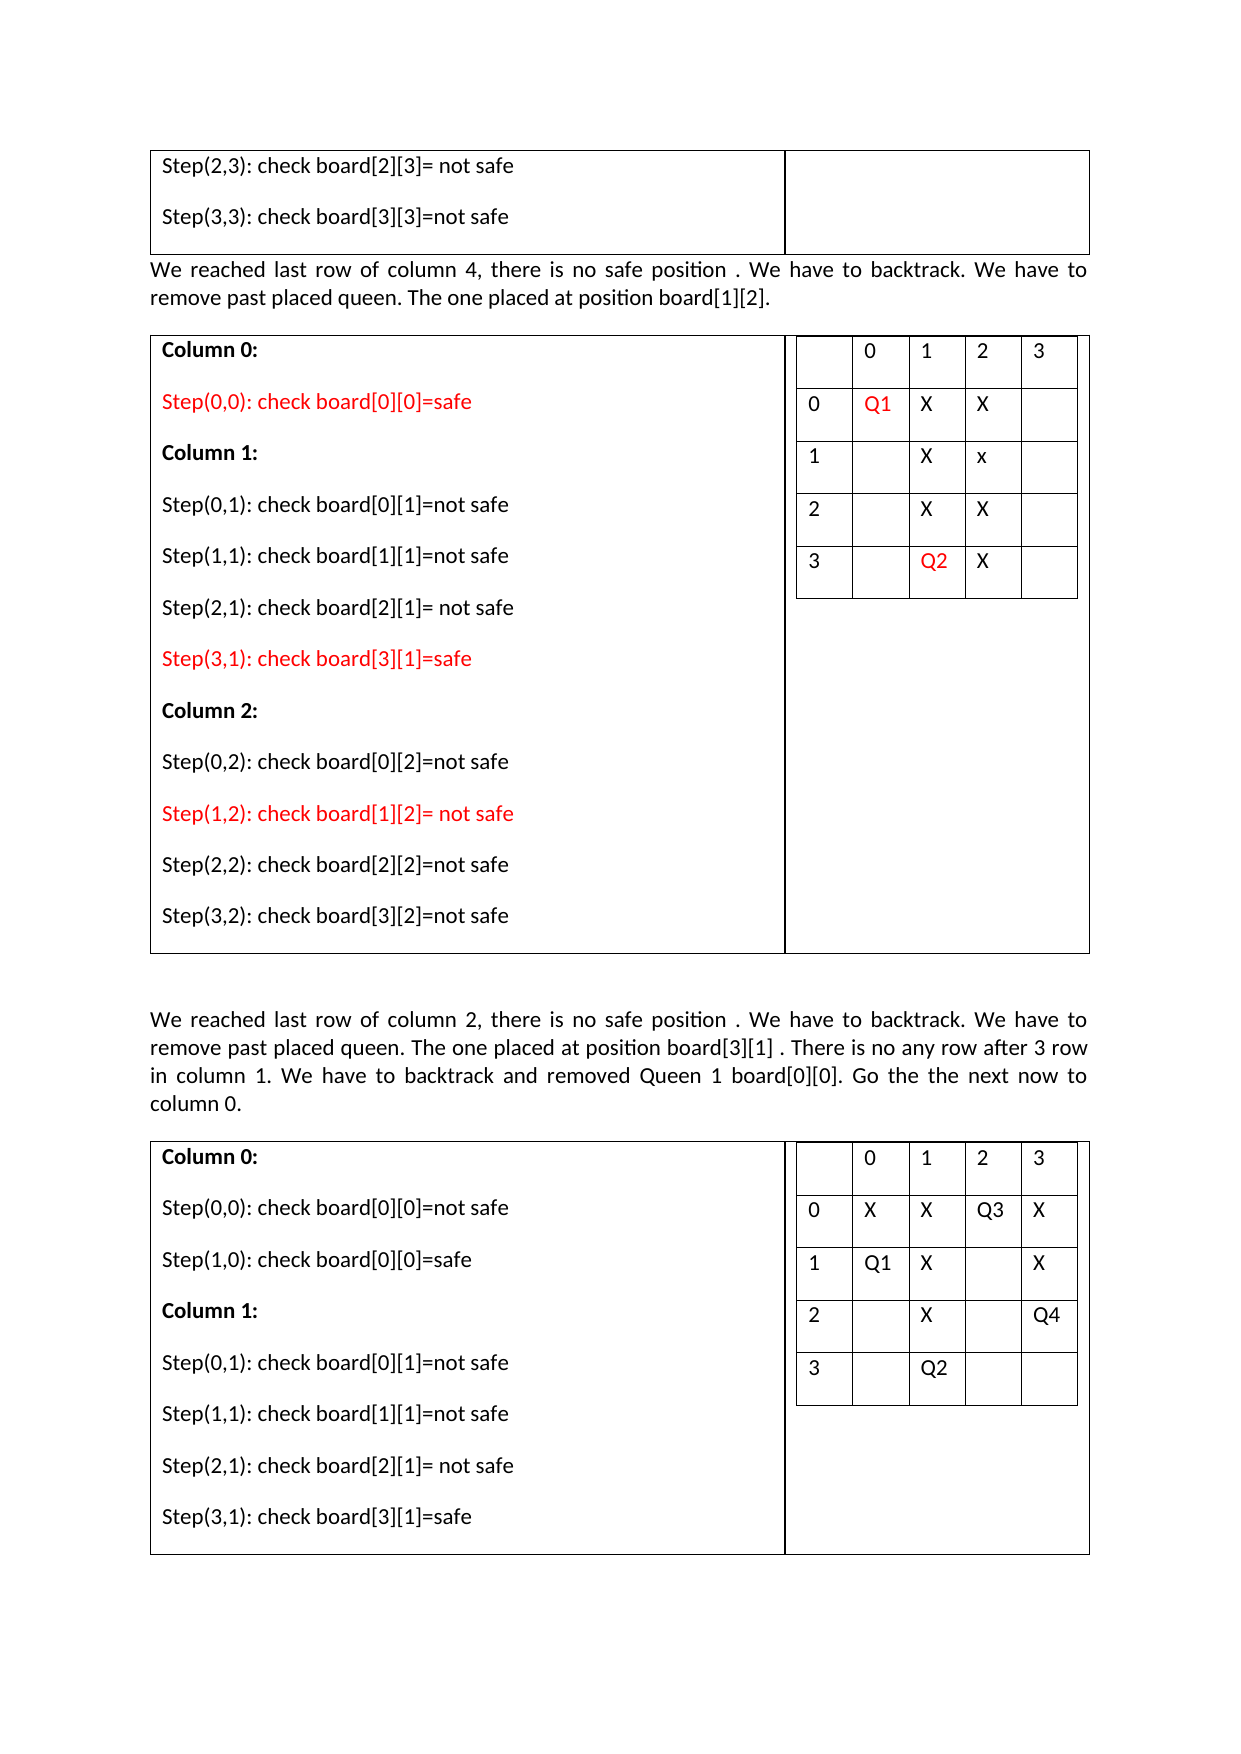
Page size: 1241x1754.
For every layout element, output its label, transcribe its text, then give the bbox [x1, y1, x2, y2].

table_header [151, 1142, 784, 1554]
table_header Column 0: Step(0,0): check board[0][0]=safe Column 1: Step(0,1): check board[0][1]=not safe Step(1,1): check board[1][1]=not safe Step(2,1): check board[2][1]= not safe Step(3,1): check board[3][1]=safe Column 2: Step(0,2): check board[0][2]=not safe Step(1,2): check board[1][2]= not safe Step(2,2): check board[2][2]=not safe Step(3,2): check board[3][2]=not safe [151, 336, 784, 953]
text We reached last row of column 2, there is no safe position . We have to backtrack. We have to remove past placed queen. The one placed at position board[3][1] . There is no any row after 3 row in column 1. We have to backtrack and removed Queen 1 board[0][0]. Go the the next now to column 0. [150, 1006, 1090, 1118]
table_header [151, 151, 784, 254]
table_header [786, 336, 1089, 953]
text We reached last row of column 4, there is no safe position . We have to backtrack. We have to remove past placed queen. The one placed at position board[1][2]. [150, 255, 1090, 311]
table_header [786, 151, 1089, 254]
table_header [786, 1142, 1089, 1554]
